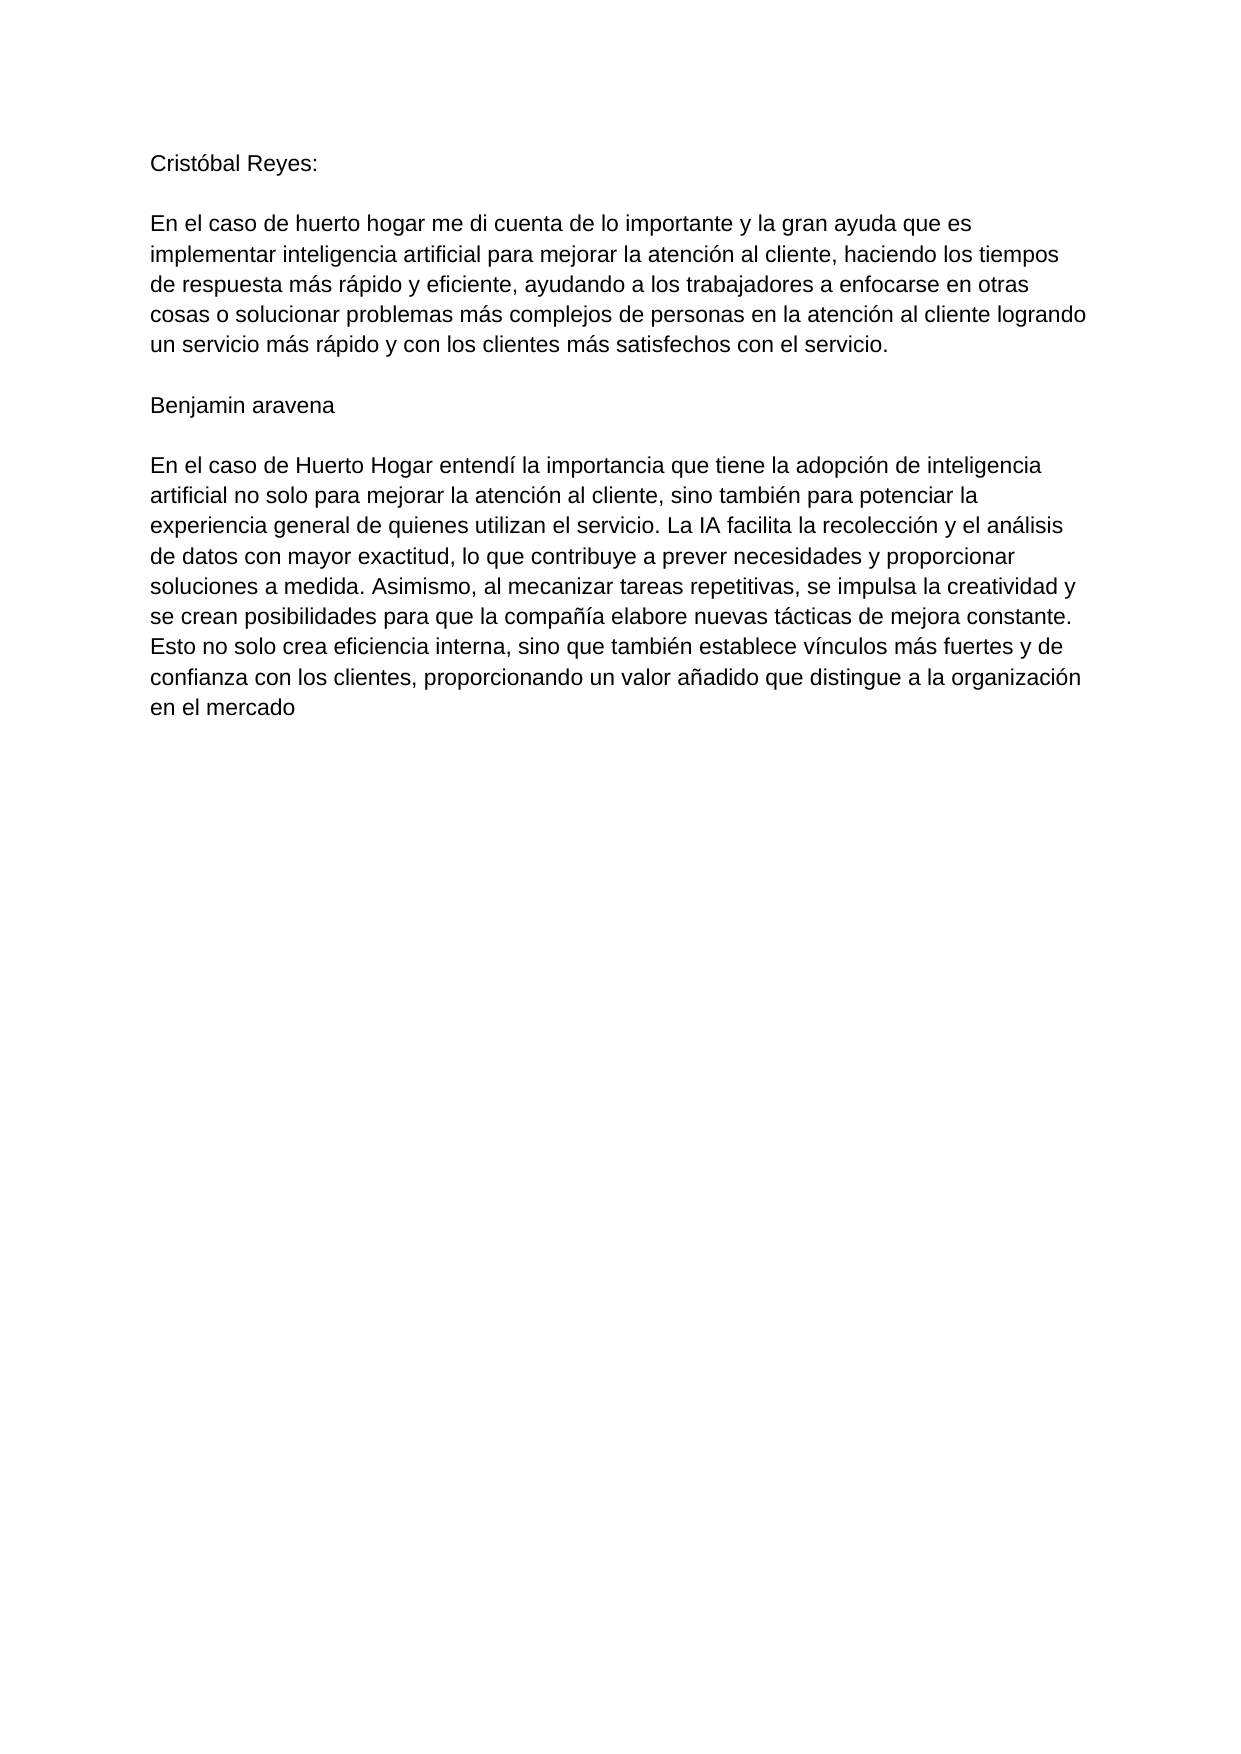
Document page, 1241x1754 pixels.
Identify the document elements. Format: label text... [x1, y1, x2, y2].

text En el caso de huerto hogar me di cuenta de lo importante y la gran ayuda que es implementar inteligencia artificial para mejorar la atención al cliente, haciendo los tiempos de respuesta más rápido y eficiente, ayudando a los trabajadores a enfocarse en otras cosas o solucionar problemas más complejos de personas en la atención al cliente logrando un servicio más rápido y con los clientes más satisfechos con el servicio. [150, 210, 1090, 358]
text En el caso de Huerto Hogar entendí la importancia que tiene la adopción de inteligencia artificial no solo para mejorar la atención al cliente, sino también para potenciar la experiencia general de quienes utilizan el servicio. La IA facilita la recolección y el análisis de datos con mayor exactitud, lo que contribuye a prever necesidades y proporcionar soluciones a medida. Asimismo, al mecanizar tareas repetitivas, se impulsa la creatividad y se crean posibilidades para que la compañía elabore nuevas tácticas de mejora constante. Esto no solo crea eficiencia interna, sino que también establece vínculos más fuertes y de confianza con los clientes, proporcionando un valor añadido que distingue a la organización en el mercado [150, 452, 1090, 720]
text Cristóbal Reyes: [150, 150, 1090, 176]
text Benjamin aravena [150, 392, 1090, 418]
